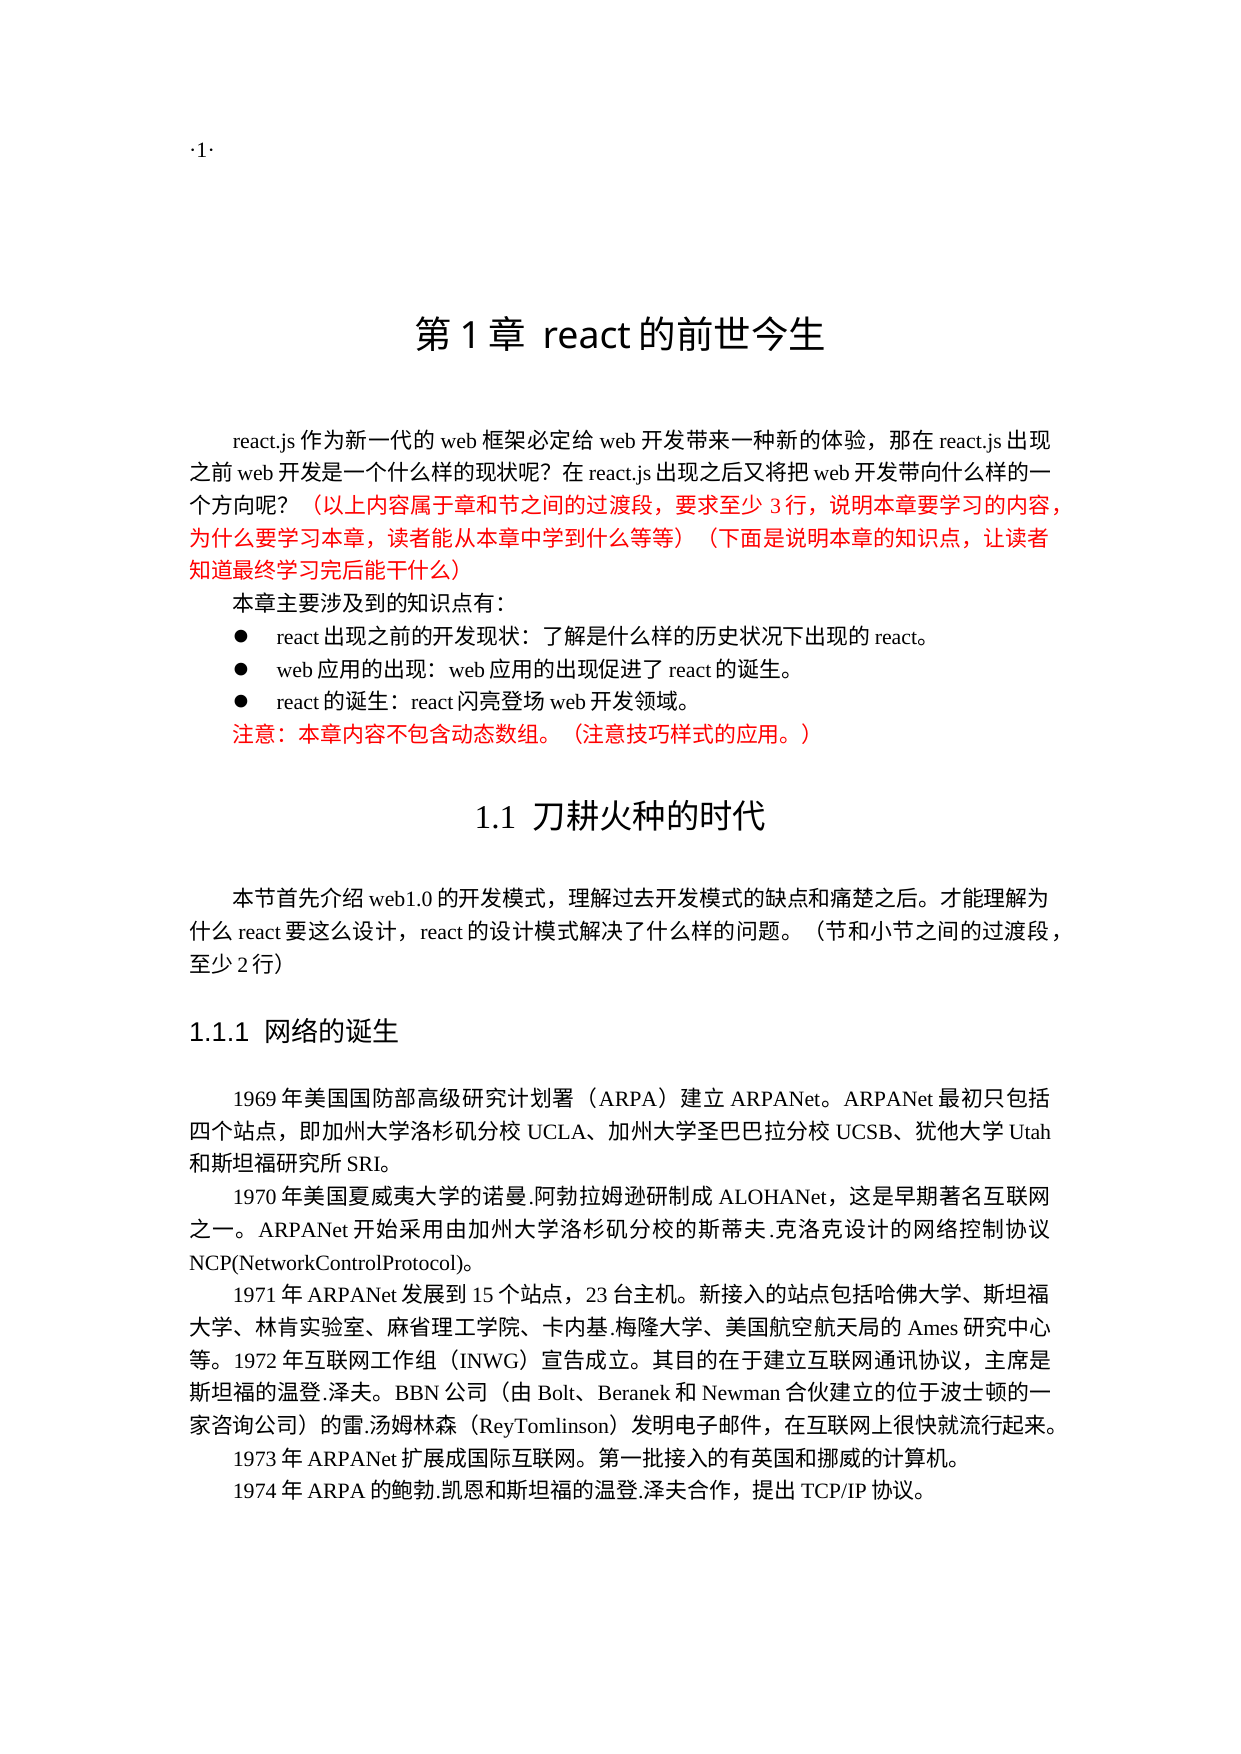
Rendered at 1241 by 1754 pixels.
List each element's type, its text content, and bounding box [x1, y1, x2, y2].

text 1970年美国夏威夷大学的诺曼.阿勃拉姆逊研制成ALOHANet，这是早期著名互联网之一。ARPANet开始采用由加州大学洛杉矶分校的斯蒂夫.克洛克设计的网络控制协议NCP(NetworkControlProtocol)。 [189, 1178, 1051, 1276]
text react.js作为新一代的web框架必定给web开发带来一种新的体验，那在react.js出现之前web开发是一个什么样的现状呢？在react.js出现之后又将把web开发带向什么样的一个方向呢？（以上内容属于章和节之间的过渡段，要求至少3行，说明本章要学习的内容，为什么要学习本章，读者能从本章中学到什么等等）（下面是说明本章的知识点，让读者知道最终学习完后能干什么） [189, 422, 1051, 585]
subtitle 1.1.1 网络的诞生 [189, 1009, 1051, 1049]
text 1971年ARPANet发展到15个站点，23台主机。新接入的站点包括哈佛大学、斯坦福大学、林肯实验室、麻省理工学院、卡内基.梅隆大学、美国航空航天局的Ames研究中心等。1972年互联网工作组（INWG）宣告成立。其目的在于建立互联网通讯协议，主席是斯坦福的温登.泽夫。BBN公司（由Bolt、Beranek和Newman合伙建立的位于波士顿的一家咨询公司）的雷.汤姆林森（ReyTomlinson）发明电子邮件，在互联网上很快就流行起来。 [189, 1276, 1051, 1440]
text react出现之前的开发现状：了解是什么样的历史状况下出现的react。 [233, 618, 1051, 651]
text 注意：本章内容不包含动态数组。（注意技巧样式的应用。） [189, 716, 1051, 748]
subtitle 1.1 刀耕火种的时代 [189, 790, 1051, 838]
text react的诞生：react闪亮登场web开发领域。 [233, 683, 1051, 716]
text 1974年ARPA的鲍勃.凯恩和斯坦福的温登.泽夫合作，提出TCP/IP协议。 [189, 1472, 1051, 1505]
text 1973年ARPANet扩展成国际互联网。第一批接入的有英国和挪威的计算机。 [189, 1440, 1051, 1472]
text 本章主要涉及到的知识点有： [189, 585, 1051, 618]
text web应用的出现：web应用的出现促进了react的诞生。 [233, 651, 1051, 683]
text 1969年美国国防部高级研究计划署（ARPA）建立ARPANet。ARPANet最初只包括四个站点，即加州大学洛杉矶分校UCLA、加州大学圣巴巴拉分校UCSB、犹他大学Utah和斯坦福研究所SRI。 [189, 1080, 1051, 1178]
subtitle 第1章 react的前世今生 [189, 305, 1051, 359]
text 本节首先介绍web1.0的开发模式，理解过去开发模式的缺点和痛楚之后。才能理解为什么react要这么设计，react的设计模式解决了什么样的问题。（节和小节之间的过渡段，至少2行） [189, 880, 1051, 978]
